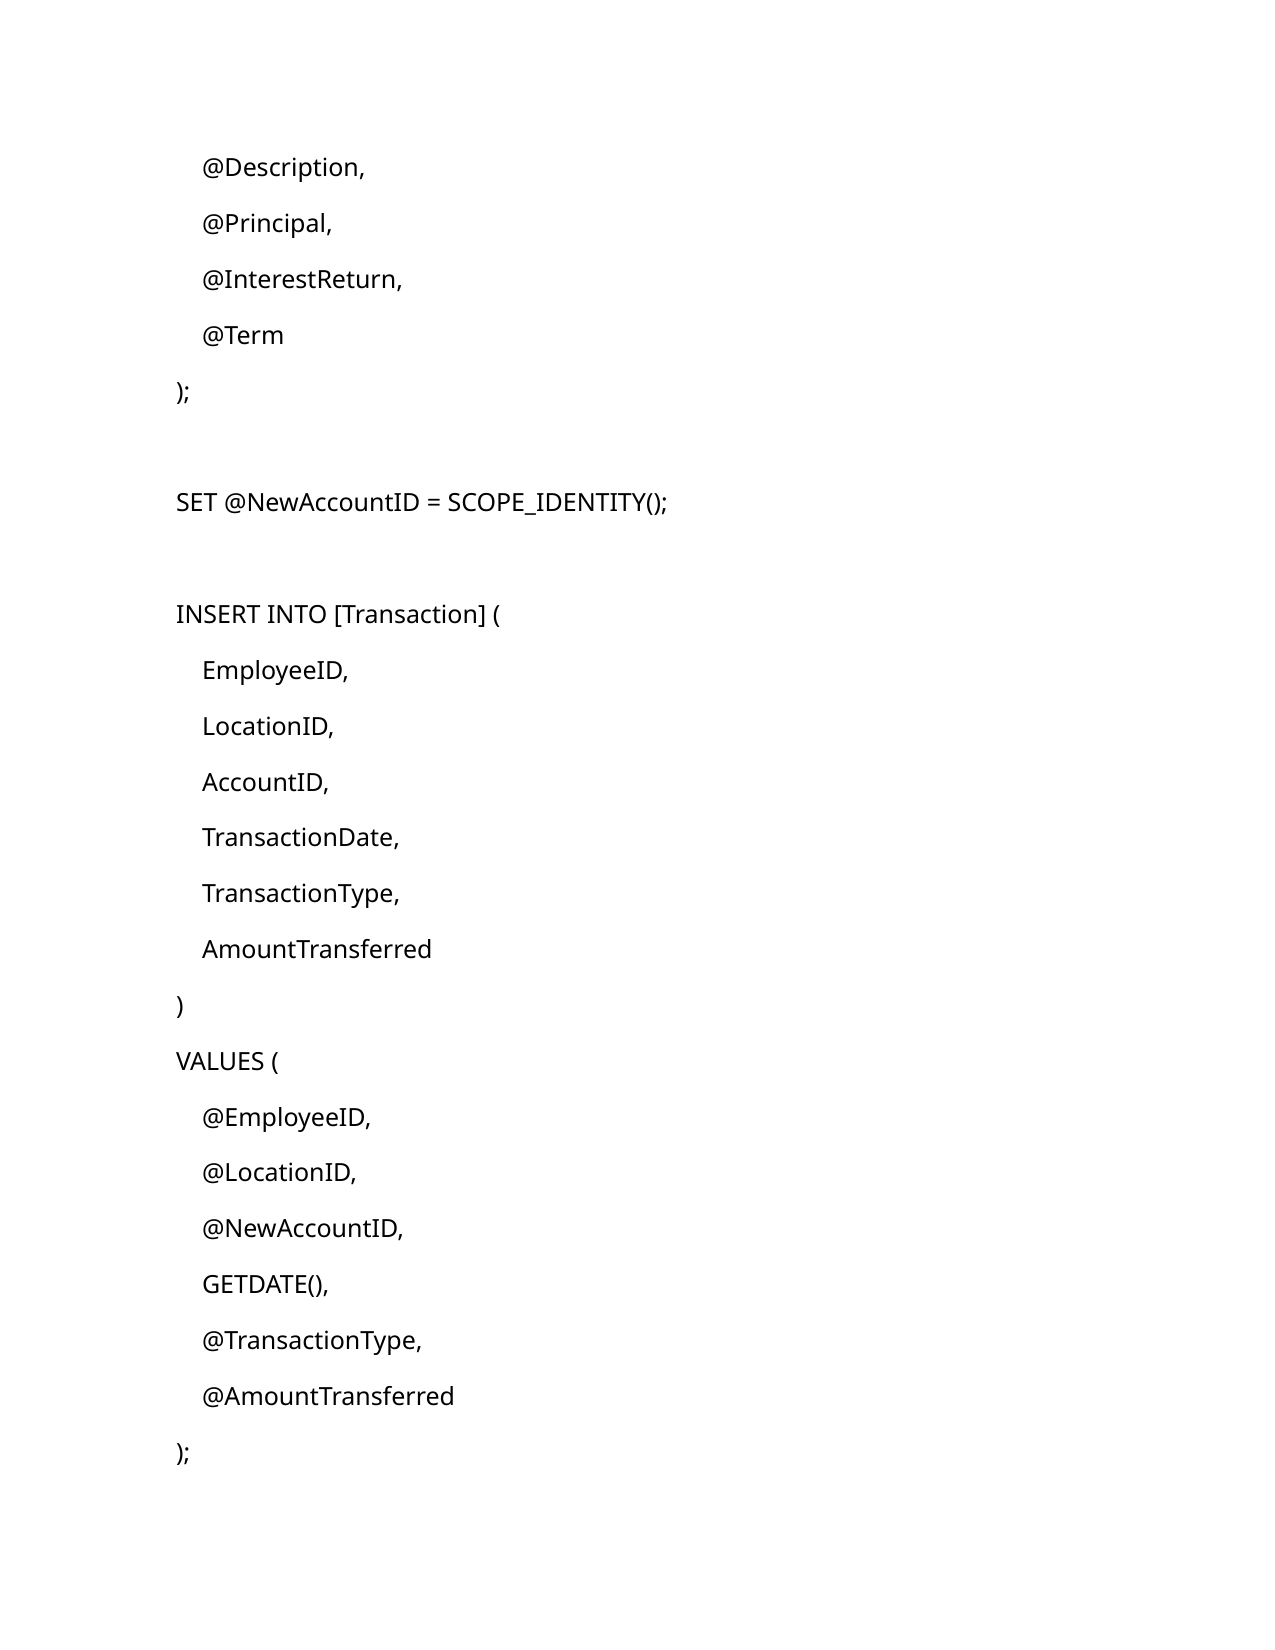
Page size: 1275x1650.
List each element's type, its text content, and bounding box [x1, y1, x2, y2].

text @AmountTransferred [150, 1378, 1125, 1412]
text INSERT INTO [Transaction] ( [150, 597, 1125, 631]
text @LocationID, [150, 1155, 1125, 1189]
text ) [150, 987, 1125, 1022]
text AmountTransferred [150, 932, 1125, 966]
text AccountID, [150, 764, 1125, 798]
text @Description, [150, 150, 1125, 184]
text GETDATE(), [150, 1267, 1125, 1301]
text SET @NewAccountID = SCOPE_IDENTITY(); [150, 485, 1125, 519]
text @Principal, [150, 206, 1125, 240]
text @TransactionType, [150, 1322, 1125, 1357]
text @InterestReturn, [150, 262, 1125, 296]
text LocationID, [150, 708, 1125, 742]
text TransactionType, [150, 876, 1125, 910]
text @Term [150, 317, 1125, 352]
text VALUES ( [150, 1043, 1125, 1077]
text ); [150, 373, 1125, 407]
text @NewAccountID, [150, 1211, 1125, 1245]
text @EmployeeID, [150, 1099, 1125, 1133]
text EmployeeID, [150, 652, 1125, 687]
text TransactionDate, [150, 820, 1125, 854]
text ); [150, 1434, 1125, 1468]
